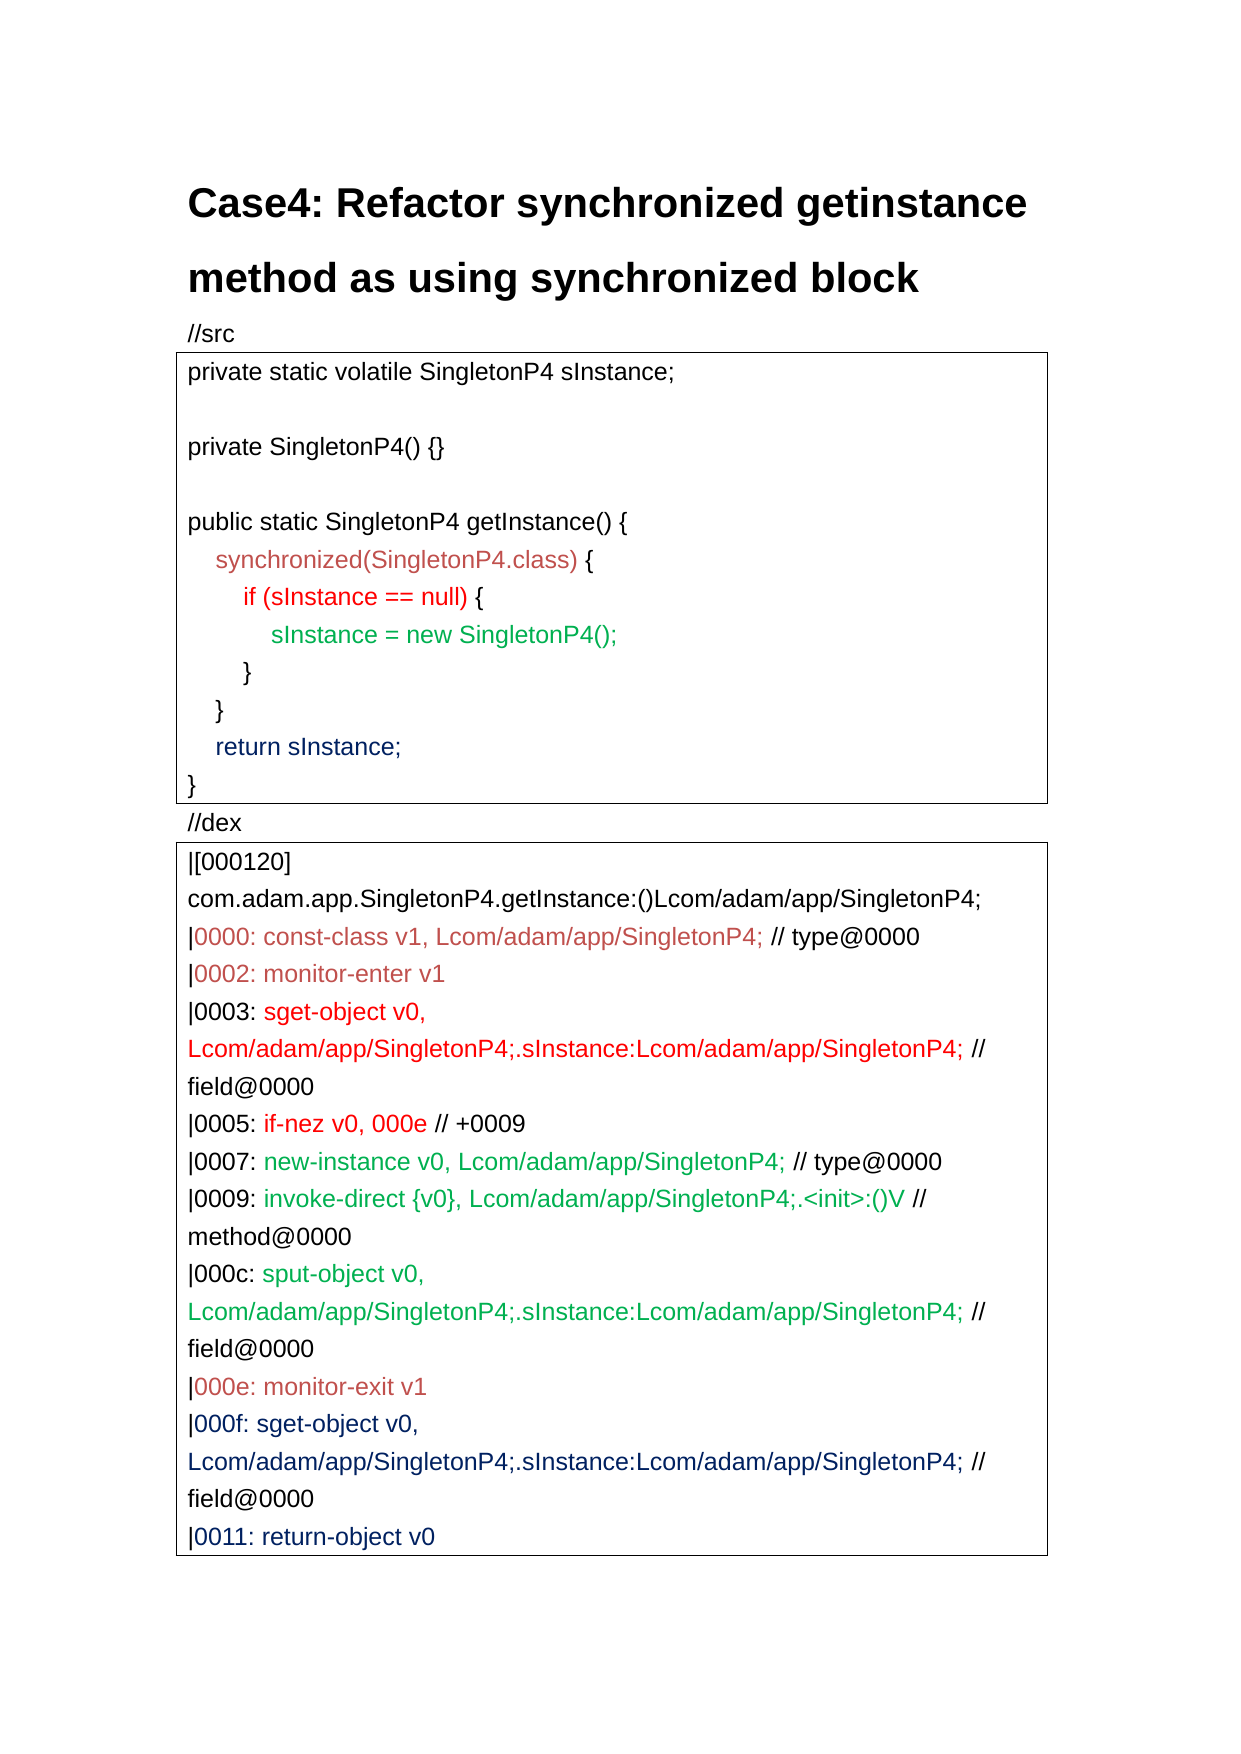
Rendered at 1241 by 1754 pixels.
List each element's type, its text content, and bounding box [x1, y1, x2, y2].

table_header private static volatile SingletonP4 sInstance; private SingletonP4() {} public static SingletonP4 getInstance() { synchronized(SingletonP4.class) { if (sInstance == null) { sInstance = new SingletonP4(); } } return sInstance; } [177, 353, 1047, 803]
text //dex [187, 804, 1053, 842]
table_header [177, 843, 1047, 1555]
subtitle Case4: Refactor synchronized getinstance method as using synchronized block [187, 164, 1053, 314]
text //src [187, 314, 1053, 352]
